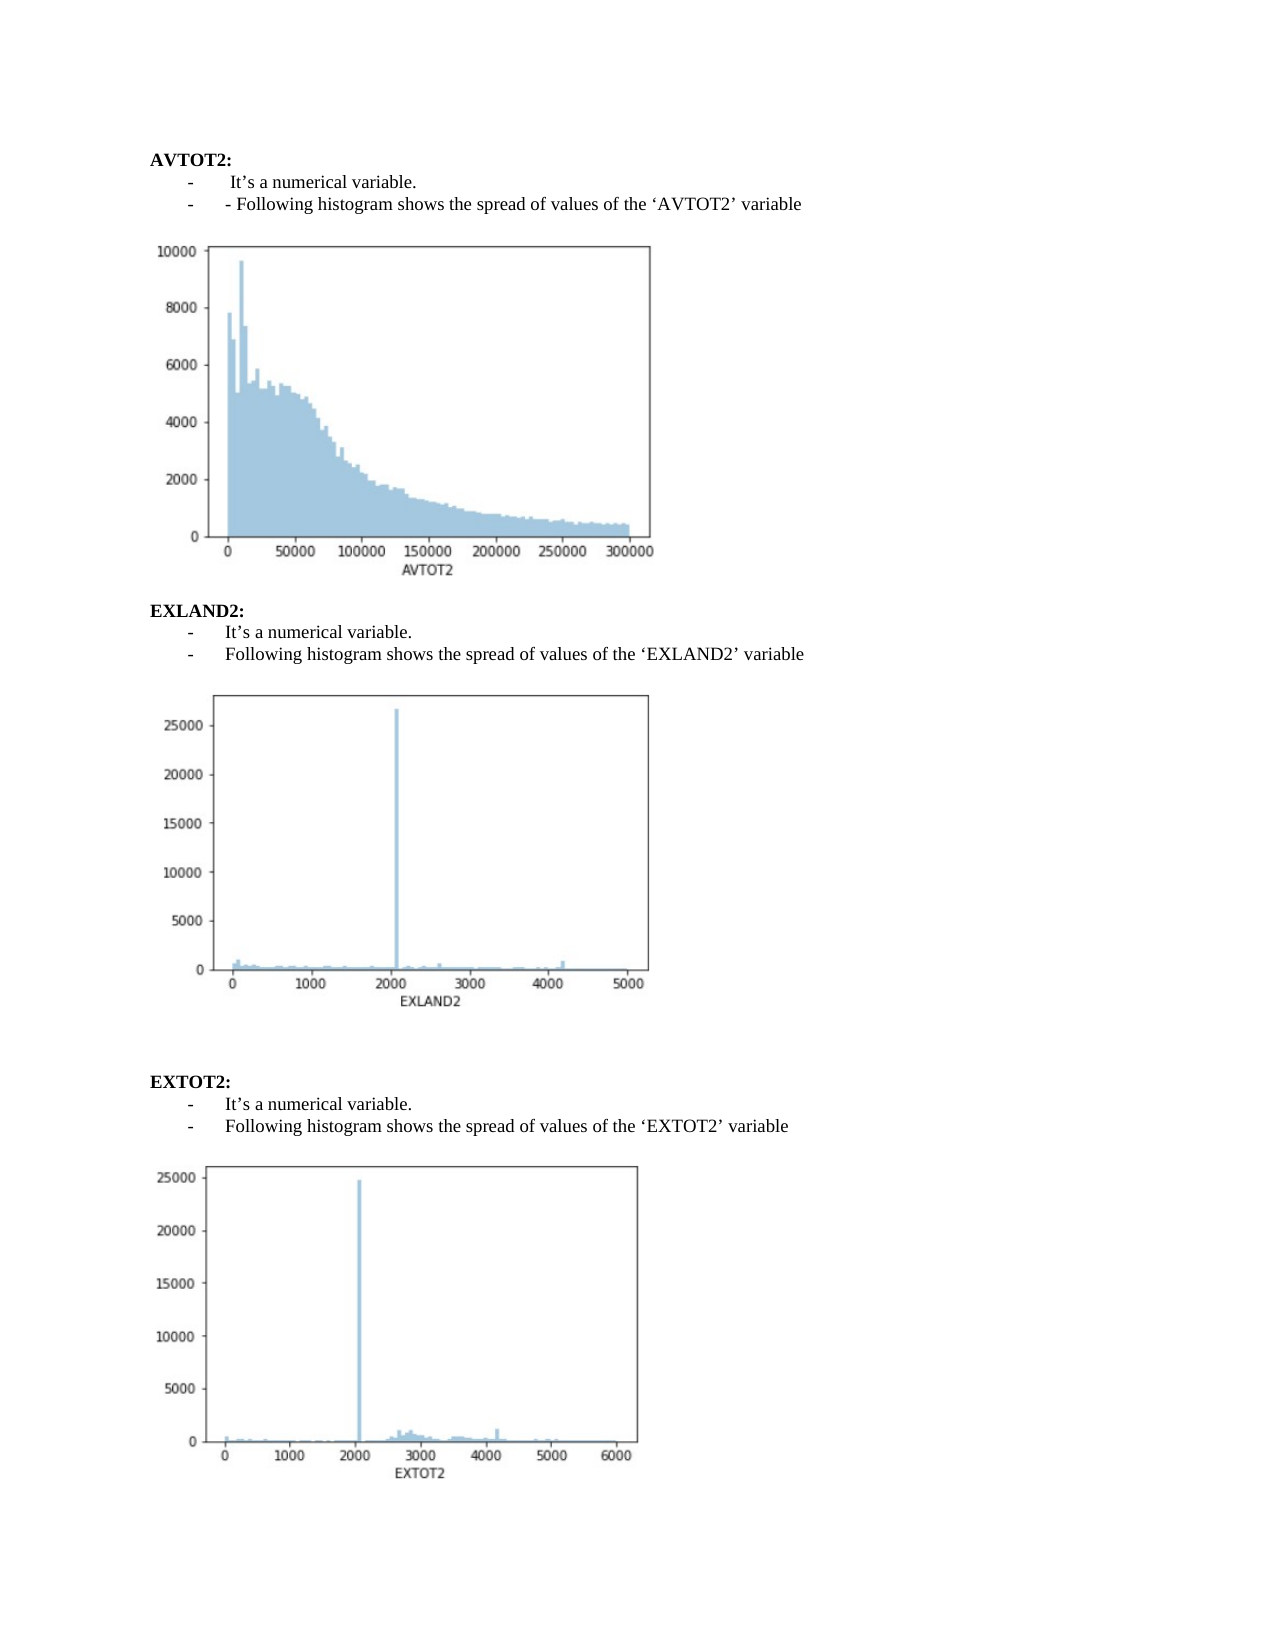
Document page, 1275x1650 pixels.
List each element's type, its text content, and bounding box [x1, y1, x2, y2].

list It’s a numerical variable. [187, 1093, 1137, 1114]
subtitle EXLAND2: [150, 599, 1137, 621]
picture [163, 694, 650, 1007]
subtitle EXTOT2: [150, 1072, 1137, 1093]
list It’s a numerical variable. [187, 621, 1137, 643]
list Following histogram shows the spread of values of the ‘EXTOT2’ variable [187, 1115, 1137, 1136]
list It’s a numerical variable. [187, 171, 1137, 193]
list Following histogram shows the spread of values of the ‘EXLAND2’ variable [187, 643, 1137, 664]
subtitle AVTOT2: [150, 150, 1137, 171]
picture [156, 1165, 640, 1479]
list - Following histogram shows the spread of values of the ‘AVTOT2’ variable [187, 193, 1137, 214]
picture [157, 245, 654, 576]
